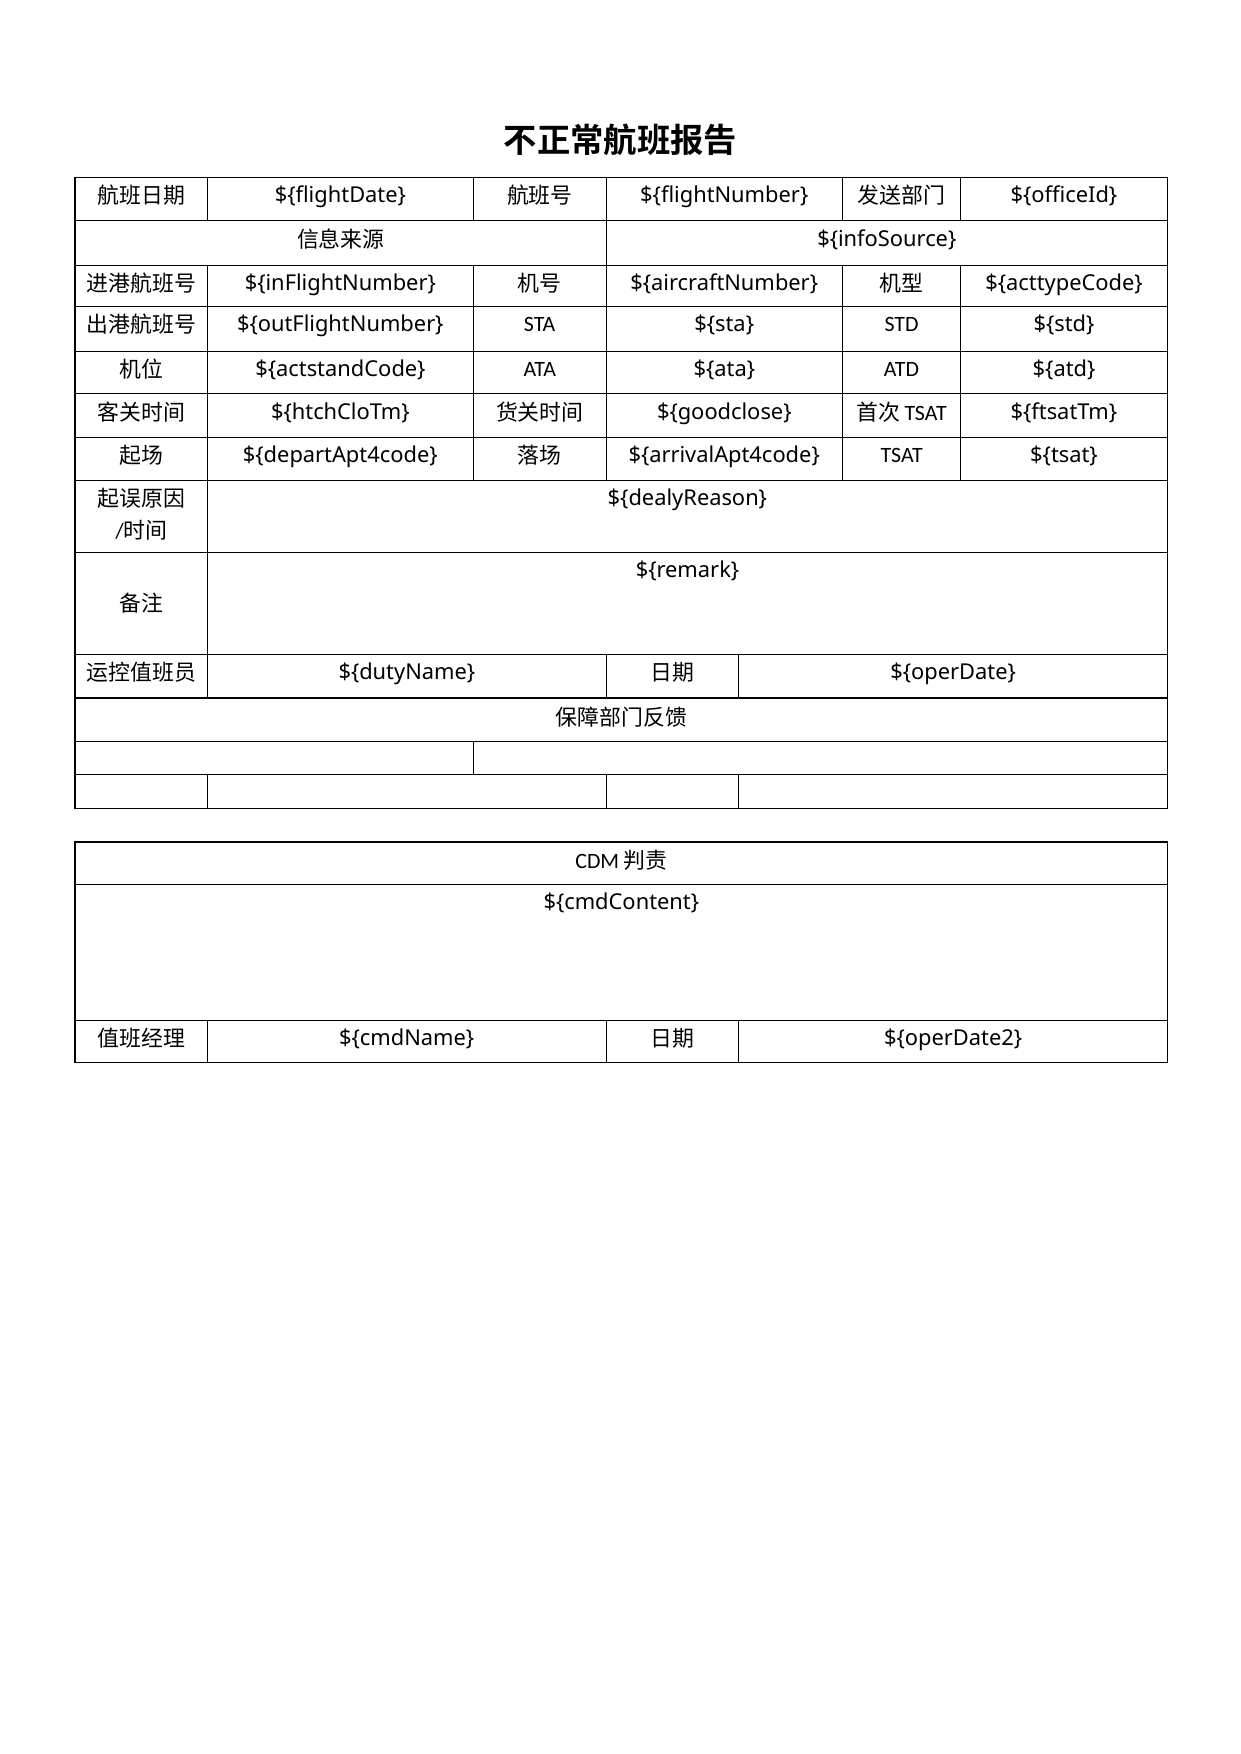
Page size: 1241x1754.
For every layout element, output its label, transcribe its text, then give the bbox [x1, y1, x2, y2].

table_cell ${operDate2} [739, 1021, 1167, 1062]
table_cell ${goodclose} [607, 394, 842, 437]
table_cell ${tsat} [961, 438, 1167, 479]
table_cell 机型 [843, 266, 960, 306]
table_cell ${htchCloTm} [208, 394, 473, 437]
table_cell 机号 [474, 266, 606, 306]
table_cell ${actstandCode} [208, 352, 473, 393]
table_header CDM判责 [76, 843, 1167, 884]
table_cell 值班经理 [76, 1021, 207, 1062]
table_cell ATA [474, 352, 606, 393]
table_cell [739, 775, 1167, 808]
table_cell 信息来源 [76, 221, 606, 265]
table_cell 日期 [607, 655, 738, 697]
table_cell ${cmdContent} [76, 885, 1167, 1019]
table_cell ${ata} [607, 352, 842, 393]
table_cell 起场 [76, 438, 207, 479]
table_header ${flightNumber} [607, 178, 842, 220]
table_cell 运控值班员 [76, 655, 207, 697]
table_cell ${aircraftNumber} [607, 266, 842, 306]
table_cell ${remark} [208, 553, 1167, 653]
table_cell 落场 [474, 438, 606, 479]
table_cell 备注 [76, 553, 207, 653]
table_cell [474, 742, 1167, 774]
table_header 航班日期 [76, 178, 207, 220]
table_cell [76, 742, 473, 774]
table_cell [76, 775, 207, 808]
table_cell ${atd} [961, 352, 1167, 393]
table_cell 货关时间 [474, 394, 606, 437]
table_cell 机位 [76, 352, 207, 393]
table_cell ${departApt4code} [208, 438, 473, 479]
table_cell [208, 775, 606, 808]
table_cell 客关时间 [76, 394, 207, 437]
table_header ${flightDate} [208, 178, 473, 220]
table_cell ${ftsatTm} [961, 394, 1167, 437]
table_cell 起误原因 /时间 [76, 481, 207, 552]
table_cell STD [843, 307, 960, 351]
table_cell ${cmdName} [208, 1021, 606, 1062]
table_cell ${outFlightNumber} [208, 307, 473, 351]
table_cell 首次TSAT [843, 394, 960, 437]
table_cell ${infoSource} [607, 221, 1167, 265]
title 不正常航班报告 [75, 106, 1165, 171]
table_cell ${operDate} [739, 655, 1167, 697]
table_cell 进港航班号 [76, 266, 207, 306]
table_cell TSAT [843, 438, 960, 479]
table_cell ${dealyReason} [208, 481, 1167, 552]
table_cell ${std} [961, 307, 1167, 351]
table_header 航班号 [474, 178, 606, 220]
table_cell ATD [843, 352, 960, 393]
table_cell [607, 775, 738, 808]
table_cell 出港航班号 [76, 307, 207, 351]
table_cell ${sta} [607, 307, 842, 351]
table_header ${officeId} [961, 178, 1167, 220]
table_cell 日期 [607, 1021, 738, 1062]
table_cell ${acttypeCode} [961, 266, 1167, 306]
table_header 保障部门反馈 [76, 699, 1167, 741]
table_header 发送部门 [843, 178, 960, 220]
table_cell ${inFlightNumber} [208, 266, 473, 306]
table_cell ${arrivalApt4code} [607, 438, 842, 479]
table_cell ${dutyName} [208, 655, 606, 697]
table_cell STA [474, 307, 606, 351]
